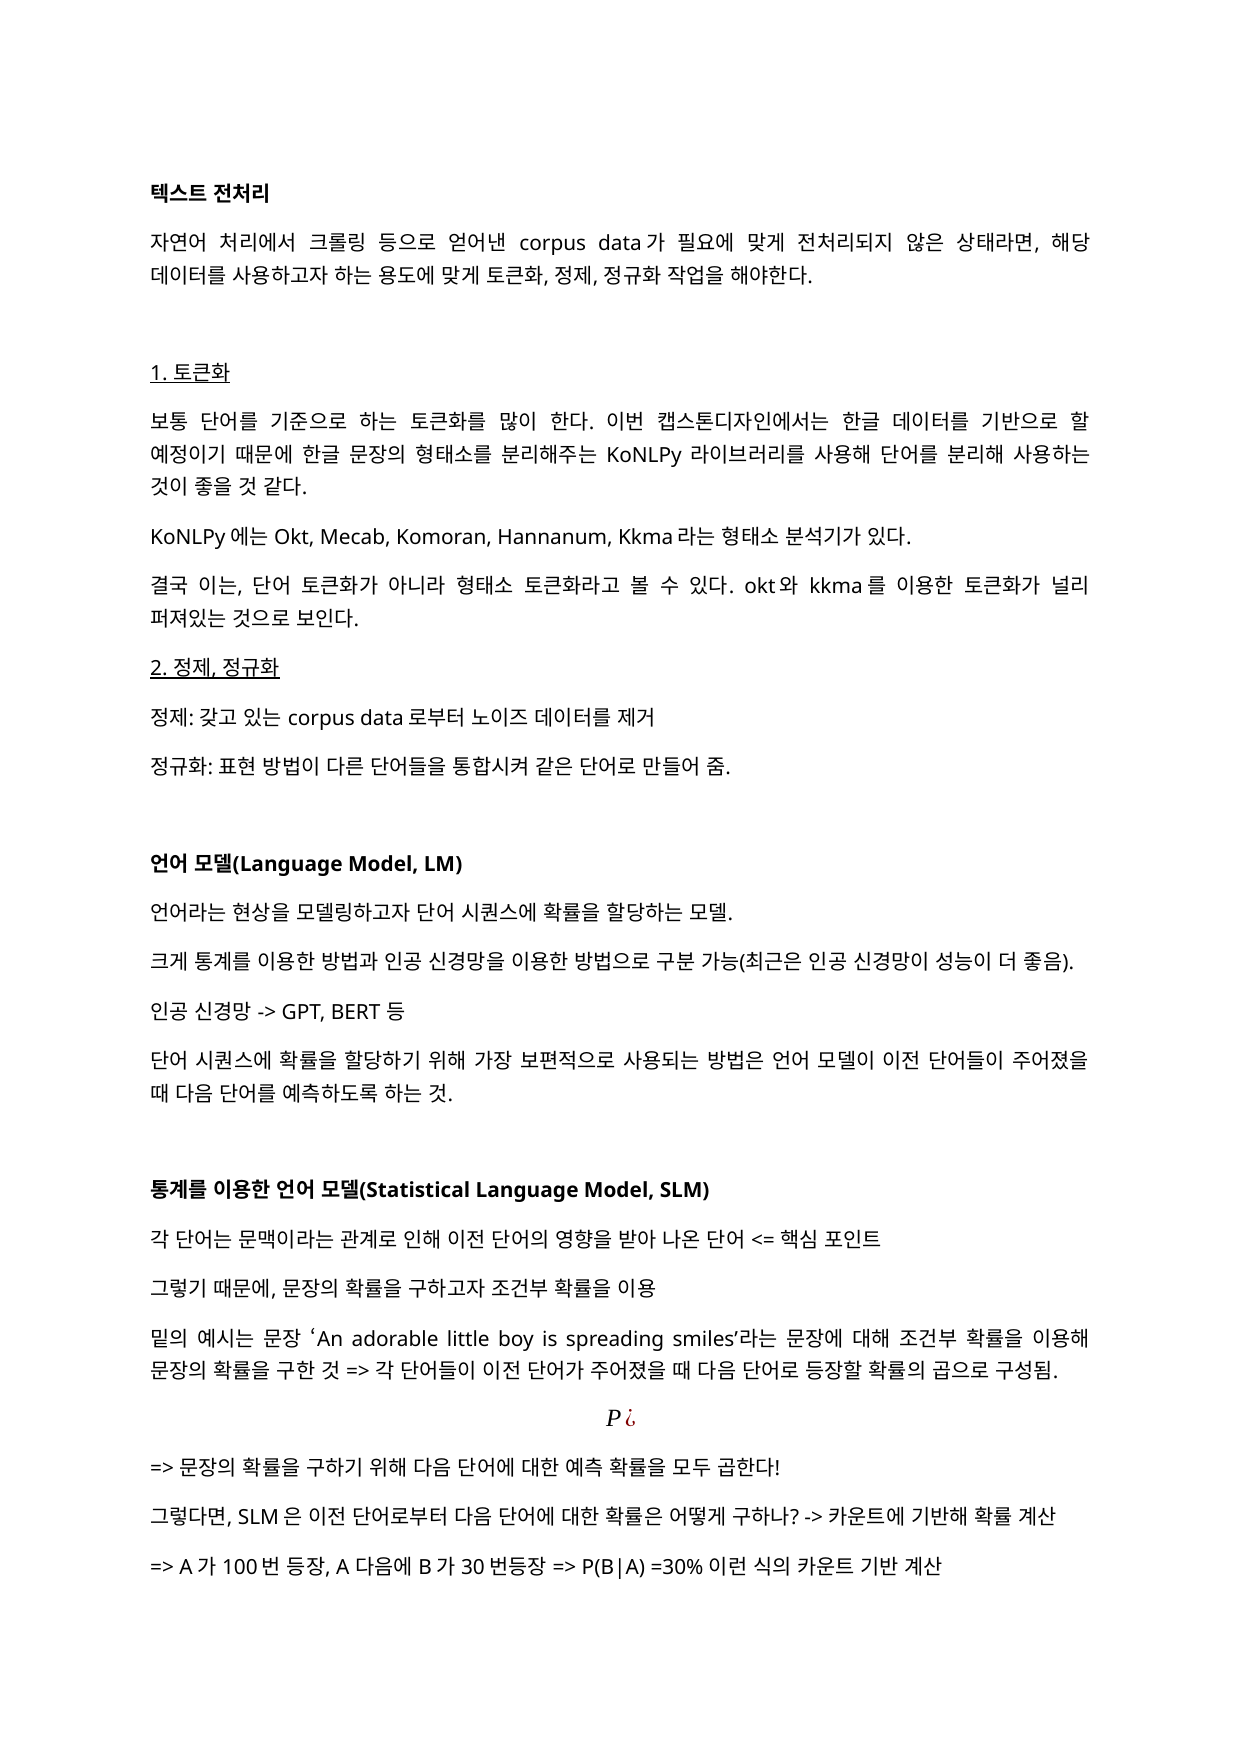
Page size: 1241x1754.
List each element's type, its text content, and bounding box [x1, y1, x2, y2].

text 결국 이는, 단어 토큰화가 아니라 형태소 토큰화라고 볼 수 있다. okt와 kkma를 이용한 토큰화가 널리 퍼져있는 것으로 보인다. [150, 569, 1090, 632]
text 1. 토큰화 [150, 356, 1090, 386]
text 밑의 예시는 문장 ‘An adorable little boy is spreading smiles’라는 문장에 대해 조건부 확률을 이용해 문장의 확률을 구한 것 => 각 단어들이 이전 단어가 주어졌을 때 다음 단어로 등장할 확률의 곱으로 구성됨. [150, 1322, 1090, 1385]
text 크게 통계를 이용한 방법과 인공 신경망을 이용한 방법으로 구분 가능(최근은 인공 신경망이 성능이 더 좋음). [150, 946, 1090, 976]
text 정제: 갖고 있는 corpus data로부터 노이즈 데이터를 제거 [150, 701, 1090, 731]
text 그렇다면, SLM은 이전 단어로부터 다음 단어에 대한 확률은 어떻게 구하나? -> 카운트에 기반해 확률 계산 [150, 1501, 1090, 1531]
text 2. 정제, 정규화 [150, 651, 1090, 682]
text KoNLPy에는 Okt, Mecab, Komoran, Hannanum, Kkma라는 형태소 분석기가 있다. [150, 520, 1090, 550]
text 보통 단어를 기준으로 하는 토큰화를 많이 한다. 이번 캡스톤디자인에서는 한글 데이터를 기반으로 할 예정이기 때문에 한글 문장의 형태소를 분리해주는 KoNLPy 라이브러리를 사용해 단어를 분리해 사용하는 것이 좋을 것 같다. [150, 405, 1090, 501]
text 단어 시퀀스에 확률을 할당하기 위해 가장 보편적으로 사용되는 방법은 언어 모델이 이전 단어들이 주어졌을 때 다음 단어를 예측하도록 하는 것. [150, 1044, 1090, 1107]
text 정규화: 표현 방법이 다른 단어들을 통합시켜 같은 단어로 만들어 줌. [150, 750, 1090, 781]
text 인공 신경망 -> GPT, BERT 등 [150, 995, 1090, 1025]
text 통계를 이용한 언어 모델(Statistical Language Model, SLM) [150, 1174, 1090, 1204]
text => A가 100번 등장, A 다음에 B가 30번등장 => P(B|A) =30% 이런 식의 카운트 기반 계산 [150, 1550, 1090, 1580]
text 텍스트 전처리 [150, 177, 1090, 207]
text 각 단어는 문맥이라는 관계로 인해 이전 단어의 영향을 받아 나온 단어 <= 핵심 포인트 [150, 1223, 1090, 1253]
text => 문장의 확률을 구하기 위해 다음 단어에 대한 예측 확률을 모두 곱한다! [150, 1451, 1090, 1481]
text 언어 모델(Language Model, LM) [150, 847, 1090, 877]
text 자연어 처리에서 크롤링 등으로 얻어낸 corpus data가 필요에 맞게 전처리되지 않은 상태라면, 해당 데이터를 사용하고자 하는 용도에 맞게 토큰화, 정제, 정규화 작업을 해야한다. [150, 226, 1090, 289]
text 언어라는 현상을 모델링하고자 단어 시퀀스에 확률을 할당하는 모델. [150, 896, 1090, 927]
text 그렇기 때문에, 문장의 확률을 구하고자 조건부 확률을 이용 [150, 1272, 1090, 1303]
